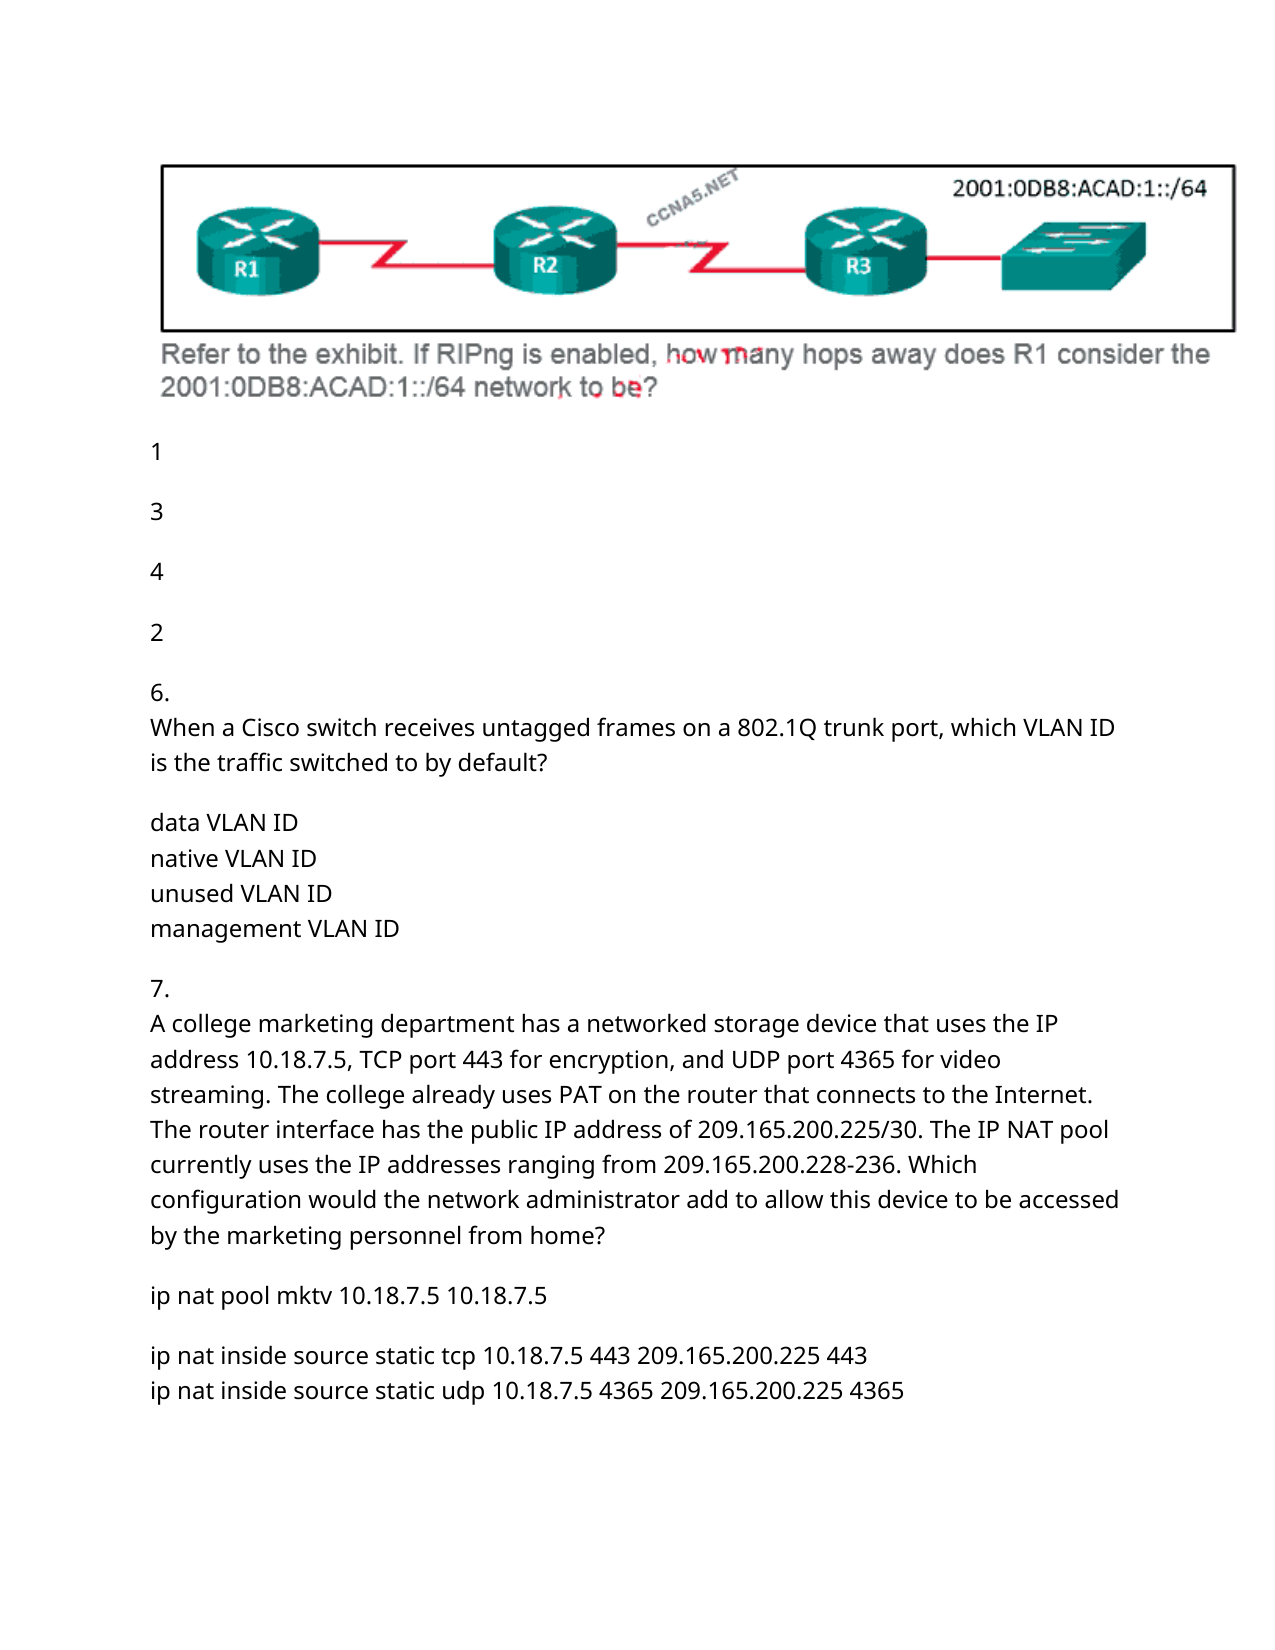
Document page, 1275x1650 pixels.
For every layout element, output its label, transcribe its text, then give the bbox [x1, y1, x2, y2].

text ip nat pool mktv 10.18.7.5 10.18.7.5 [150, 1276, 1125, 1311]
text ip nat inside source static tcp 10.18.7.5 443 209.165.200.225 443 ip nat inside source static udp 10.18.7.5 4365 209.165.200.225 4365 [150, 1336, 1125, 1407]
text 4 [150, 553, 1125, 588]
text data VLAN ID native VLAN ID unused VLAN ID management VLAN ID [150, 804, 1125, 944]
text 7. A college marketing department has a networked storage device that uses the IP address 10.18.7.5, TCP port 443 for encryption, and UDP port 4365 for video streaming. The college already uses PAT on the router that connects to the Internet. The router interface has the public IP address of 209.165.200.225/30. The IP NAT pool currently uses the IP addresses ranging from 209.165.200.228-236. Which configuration would the network administrator add to allow this device to be accessed by the marketing personnel from home? [150, 969, 1125, 1251]
text 3 [150, 492, 1125, 528]
text 1 [150, 432, 1125, 467]
text 2 [150, 613, 1125, 648]
picture [150, 150, 1243, 408]
text 6. When a Cisco switch receives untagged frames on a 802.1Q trunk port, which VLAN ID is the traffic switched to by default? [150, 673, 1125, 779]
